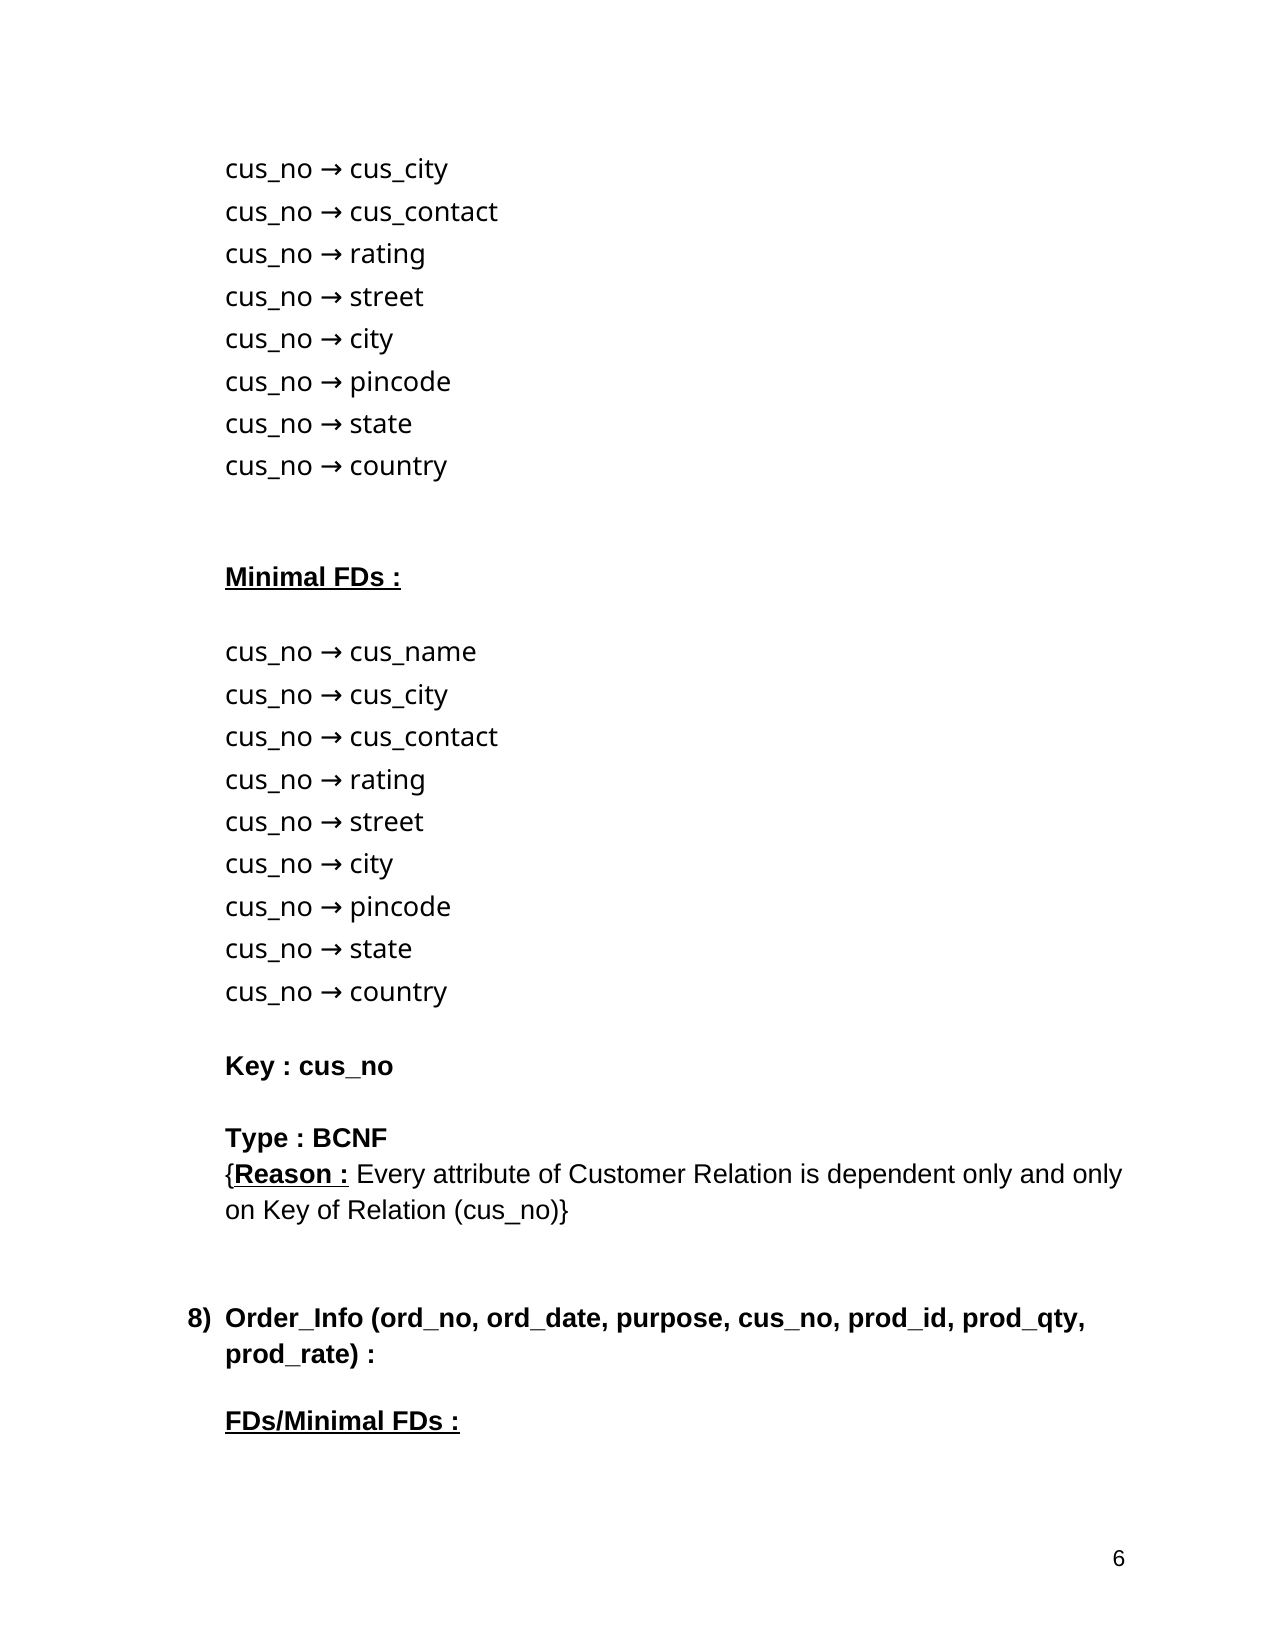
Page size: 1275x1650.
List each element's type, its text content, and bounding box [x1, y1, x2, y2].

text cus_no → state [150, 930, 1125, 967]
text cus_no → street [150, 802, 1125, 839]
text cus_no → street [150, 277, 1125, 314]
text Type : BCNF [225, 1122, 1125, 1153]
text cus_no → state [150, 404, 1125, 441]
text cus_no → cus_contact [225, 192, 1125, 229]
text cus_no → rating [225, 760, 1125, 797]
list Order_Info (ord_no, ord_date, purpose, cus_no, prod_id, prod_qty, prod_rate) : [187, 1302, 1125, 1369]
text FDs/Minimal FDs : [150, 1405, 1125, 1436]
text cus_no → cus_contact [225, 718, 1125, 754]
text cus_no → rating [225, 235, 1125, 272]
text cus_no → cus_city [225, 675, 1125, 712]
text cus_no → city [150, 845, 1125, 882]
text Minimal FDs : [225, 561, 1125, 592]
text cus_no → city [150, 319, 1125, 356]
text Key : cus_no [225, 1050, 1125, 1082]
text cus_no → pincode [150, 362, 1125, 399]
text {Reason : Every attribute of Customer Relation is dependent only and only on Key of Relation (cus_no)} [225, 1158, 1125, 1225]
text cus_no → pincode [150, 887, 1125, 924]
text cus_no → cus_city [225, 150, 1125, 187]
text cus_no → country [150, 447, 1125, 484]
text cus_no → country [150, 972, 1125, 1009]
text cus_no → cus_name [225, 633, 1125, 670]
